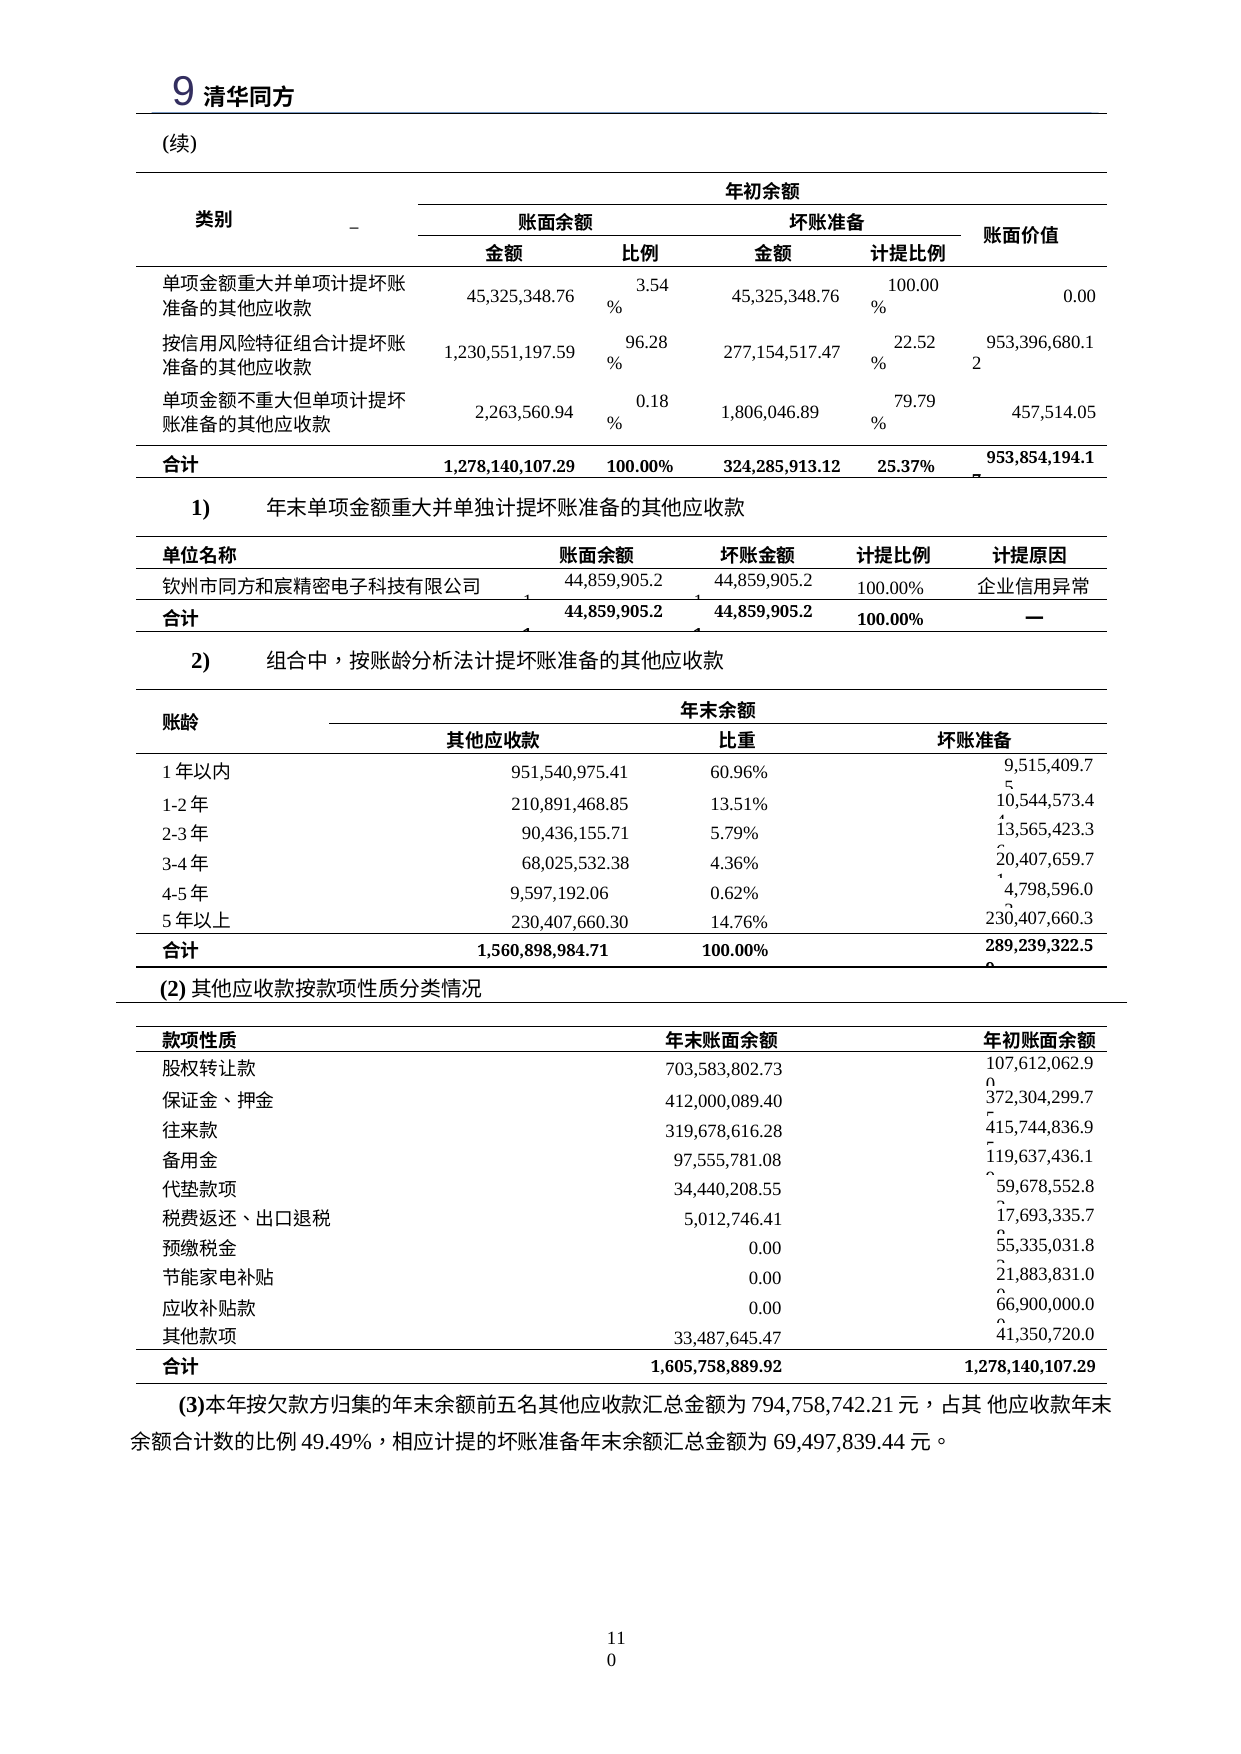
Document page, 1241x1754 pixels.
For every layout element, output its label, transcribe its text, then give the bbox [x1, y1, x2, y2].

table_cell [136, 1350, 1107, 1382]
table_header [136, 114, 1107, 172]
list 年末单项金额重大并单独计提坏账准备的其他应收款 [116, 493, 1127, 521]
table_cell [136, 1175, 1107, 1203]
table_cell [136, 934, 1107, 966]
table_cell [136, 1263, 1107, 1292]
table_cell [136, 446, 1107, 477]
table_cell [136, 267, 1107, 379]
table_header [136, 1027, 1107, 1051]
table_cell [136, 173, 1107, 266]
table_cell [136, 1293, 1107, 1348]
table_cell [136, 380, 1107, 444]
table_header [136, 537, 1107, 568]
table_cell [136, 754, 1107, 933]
list 组合中，按账龄分析法计提坏账准备的其他应收款 [116, 646, 1127, 675]
text (3)本年按欠款方归集的年末余额前五名其他应收款汇总金额为794,758,742.21元，占其 他应收款年末余额合计数的比例49.49%，相应计提的坏账准备年末余额汇总金额为 69,497,839.44 元。 [130, 1383, 1127, 1457]
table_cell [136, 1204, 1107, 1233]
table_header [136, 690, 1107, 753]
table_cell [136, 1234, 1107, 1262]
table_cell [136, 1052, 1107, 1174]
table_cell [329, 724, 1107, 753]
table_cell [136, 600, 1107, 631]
list 其他应收款按款项性质分类情况 [116, 974, 1127, 1002]
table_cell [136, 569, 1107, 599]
